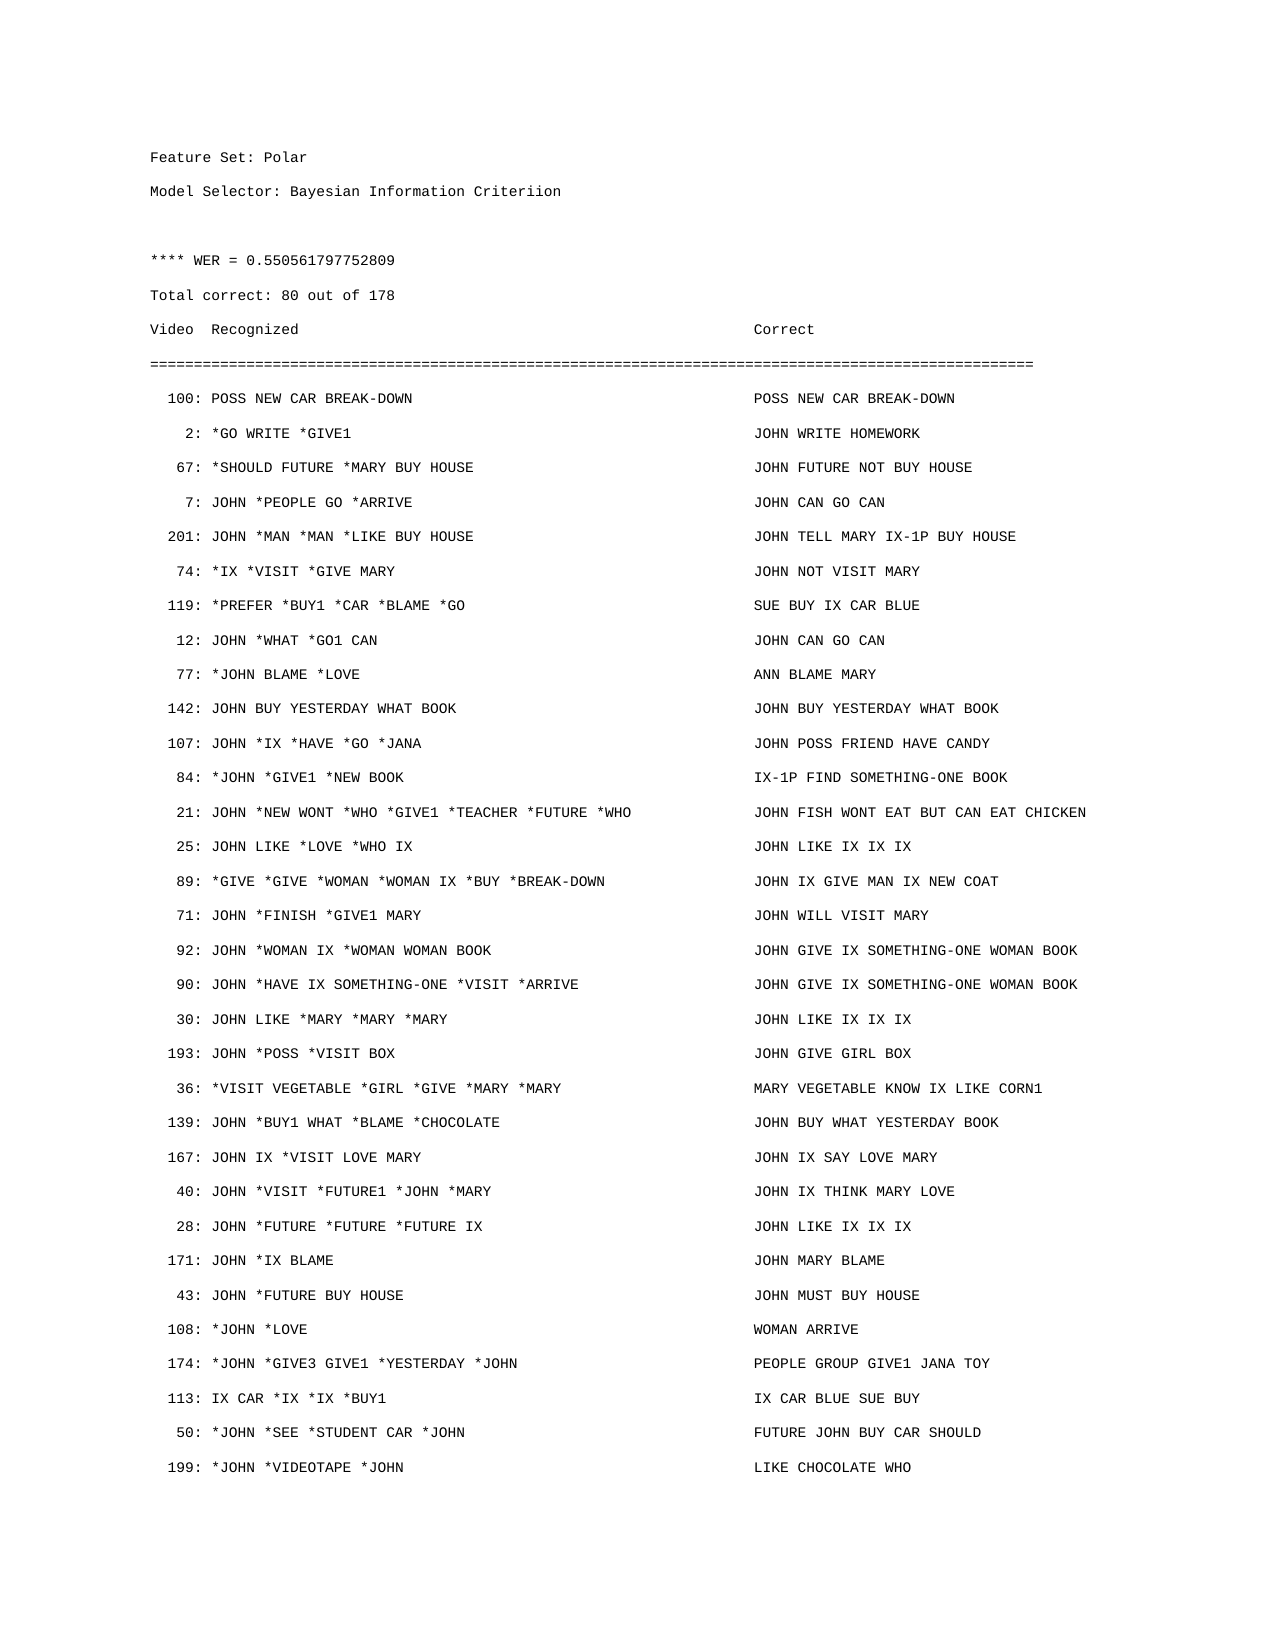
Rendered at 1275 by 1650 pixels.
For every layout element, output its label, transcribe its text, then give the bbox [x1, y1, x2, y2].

text Feature Set: Polar [150, 150, 1125, 167]
text 119: *PREFER *BUY1 *CAR *BLAME *GO SUE BUY IX CAR BLUE [150, 598, 1125, 615]
text 89: *GIVE *GIVE *WOMAN *WOMAN IX *BUY *BREAK-DOWN JOHN IX GIVE MAN IX NEW COAT [150, 874, 1125, 891]
text 90: JOHN *HAVE IX SOMETHING-ONE *VISIT *ARRIVE JOHN GIVE IX SOMETHING-ONE WOMAN BOOK [150, 977, 1125, 994]
text 12: JOHN *WHAT *GO1 CAN JOHN CAN GO CAN [150, 633, 1125, 649]
text 71: JOHN *FINISH *GIVE1 MARY JOHN WILL VISIT MARY [150, 908, 1125, 925]
text 142: JOHN BUY YESTERDAY WHAT BOOK JOHN BUY YESTERDAY WHAT BOOK [150, 702, 1125, 718]
text 74: *IX *VISIT *GIVE MARY JOHN NOT VISIT MARY [150, 564, 1125, 580]
text Total correct: 80 out of 178 [150, 288, 1125, 304]
text 139: JOHN *BUY1 WHAT *BLAME *CHOCOLATE JOHN BUY WHAT YESTERDAY BOOK [150, 1115, 1125, 1132]
text 25: JOHN LIKE *LOVE *WHO IX JOHN LIKE IX IX IX [150, 839, 1125, 856]
text Model Selector: Bayesian Information Criteriion [150, 184, 1125, 201]
text 21: JOHN *NEW WONT *WHO *GIVE1 *TEACHER *FUTURE *WHO JOHN FISH WONT EAT BUT CAN EAT CHICKEN [150, 805, 1125, 822]
text Video Recognized Correct [150, 322, 1125, 339]
text **** WER = 0.550561797752809 [150, 253, 1125, 270]
text 30: JOHN LIKE *MARY *MARY *MARY JOHN LIKE IX IX IX [150, 1012, 1125, 1028]
text 100: POSS NEW CAR BREAK-DOWN POSS NEW CAR BREAK-DOWN [150, 391, 1125, 408]
text 2: *GO WRITE *GIVE1 JOHN WRITE HOMEWORK [150, 426, 1125, 442]
text 92: JOHN *WOMAN IX *WOMAN WOMAN BOOK JOHN GIVE IX SOMETHING-ONE WOMAN BOOK [150, 943, 1125, 959]
text 43: JOHN *FUTURE BUY HOUSE JOHN MUST BUY HOUSE [150, 1288, 1125, 1304]
text 171: JOHN *IX BLAME JOHN MARY BLAME [150, 1253, 1125, 1270]
text 77: *JOHN BLAME *LOVE ANN BLAME MARY [150, 667, 1125, 684]
text 107: JOHN *IX *HAVE *GO *JANA JOHN POSS FRIEND HAVE CANDY [150, 736, 1125, 753]
text 113: IX CAR *IX *IX *BUY1 IX CAR BLUE SUE BUY [150, 1391, 1125, 1408]
text ===================================================================================================== [150, 357, 1125, 373]
text 201: JOHN *MAN *MAN *LIKE BUY HOUSE JOHN TELL MARY IX-1P BUY HOUSE [150, 529, 1125, 546]
text 84: *JOHN *GIVE1 *NEW BOOK IX-1P FIND SOMETHING-ONE BOOK [150, 771, 1125, 787]
text 40: JOHN *VISIT *FUTURE1 *JOHN *MARY JOHN IX THINK MARY LOVE [150, 1184, 1125, 1201]
text 174: *JOHN *GIVE3 GIVE1 *YESTERDAY *JOHN PEOPLE GROUP GIVE1 JANA TOY [150, 1357, 1125, 1373]
text 193: JOHN *POSS *VISIT BOX JOHN GIVE GIRL BOX [150, 1046, 1125, 1063]
text 199: *JOHN *VIDEOTAPE *JOHN LIKE CHOCOLATE WHO [150, 1460, 1125, 1477]
text 50: *JOHN *SEE *STUDENT CAR *JOHN FUTURE JOHN BUY CAR SHOULD [150, 1426, 1125, 1442]
text 67: *SHOULD FUTURE *MARY BUY HOUSE JOHN FUTURE NOT BUY HOUSE [150, 460, 1125, 477]
text 36: *VISIT VEGETABLE *GIRL *GIVE *MARY *MARY MARY VEGETABLE KNOW IX LIKE CORN1 [150, 1081, 1125, 1097]
text 108: *JOHN *LOVE WOMAN ARRIVE [150, 1322, 1125, 1339]
text 7: JOHN *PEOPLE GO *ARRIVE JOHN CAN GO CAN [150, 495, 1125, 511]
text 28: JOHN *FUTURE *FUTURE *FUTURE IX JOHN LIKE IX IX IX [150, 1219, 1125, 1235]
text 167: JOHN IX *VISIT LOVE MARY JOHN IX SAY LOVE MARY [150, 1150, 1125, 1166]
